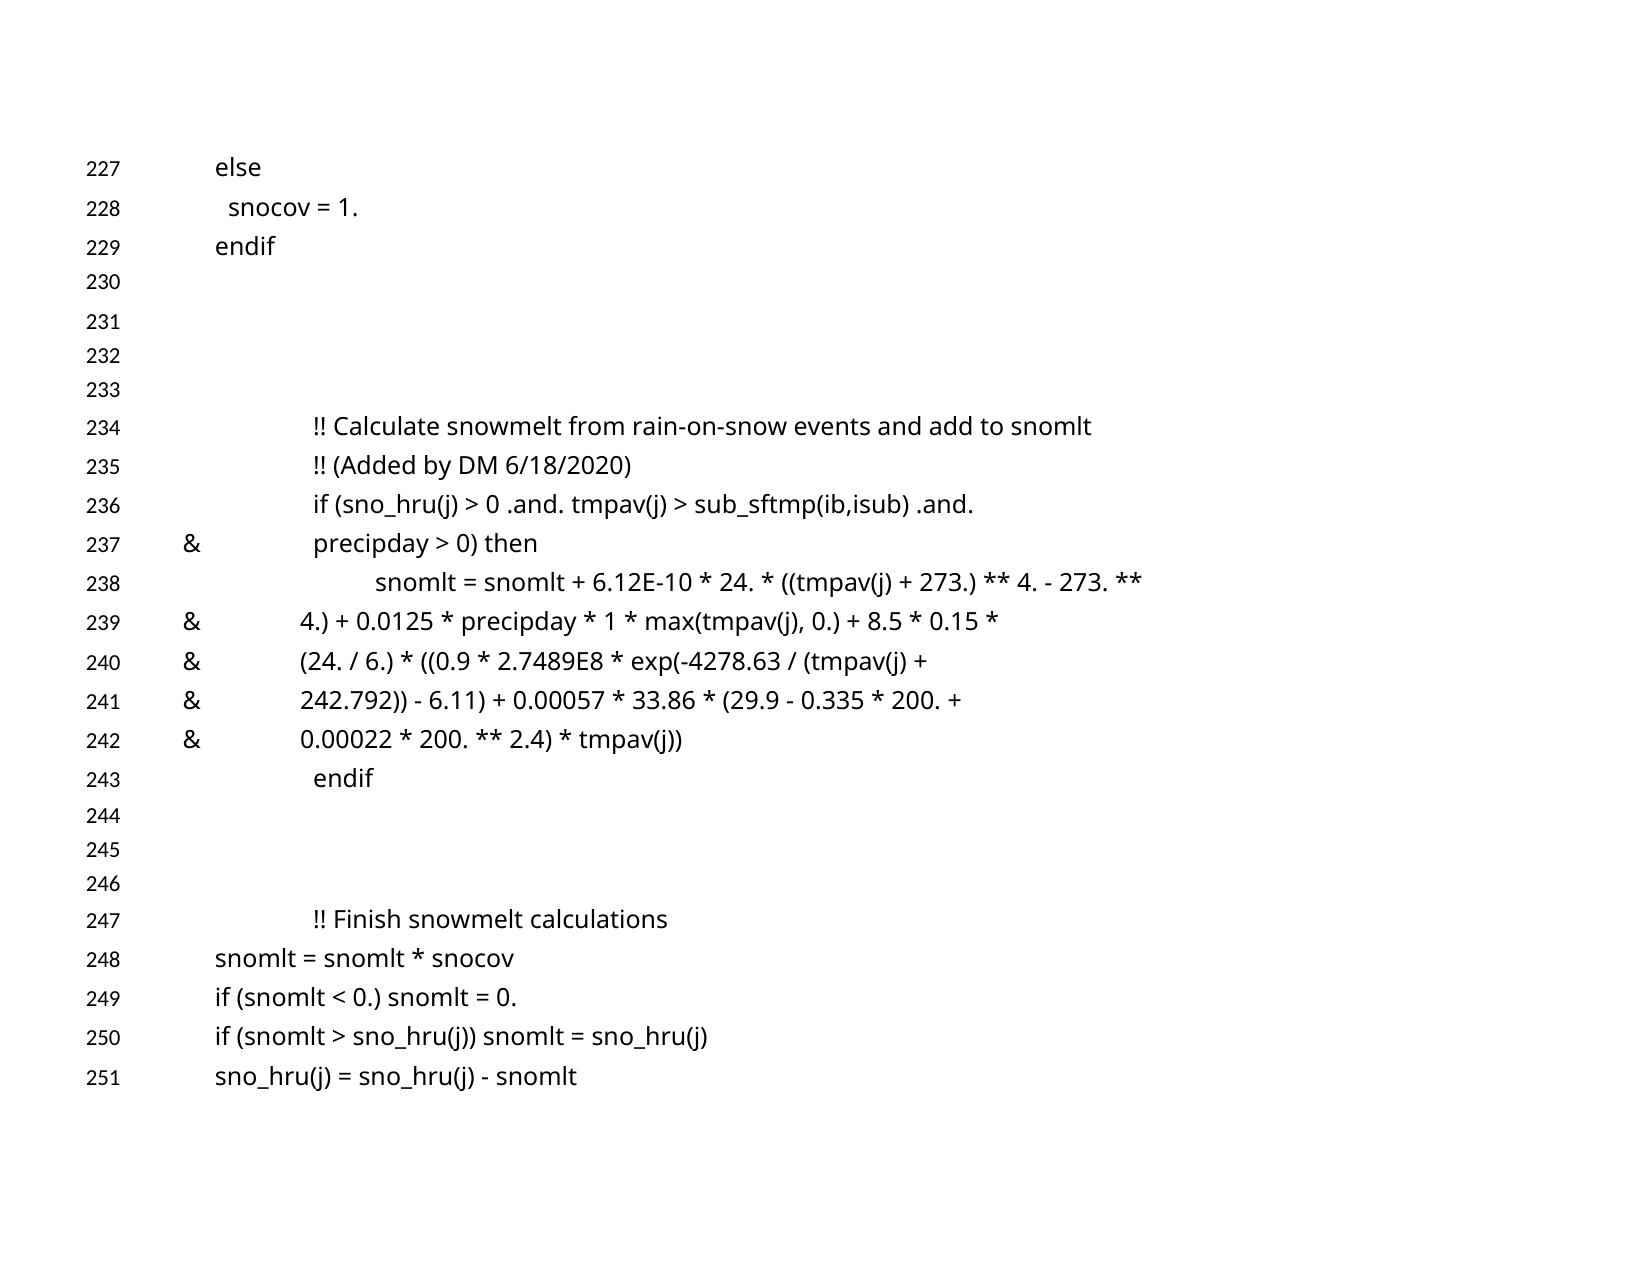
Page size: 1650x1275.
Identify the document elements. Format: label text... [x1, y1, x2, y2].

text & 4.) + 0.0125 * precipday * 1 * max(tmpav(j), 0.) + 8.5 * 0.15 * [150, 604, 1500, 638]
text & 242.792)) - 6.11) + 0.00057 * 33.86 * (29.9 - 0.335 * 200. + [150, 682, 1500, 716]
text !! (Added by DM 6/18/2020) [150, 447, 1500, 481]
text snomlt = snomlt * snocov [150, 941, 1500, 975]
text sno_hru(j) = sno_hru(j) - snomlt [150, 1058, 1500, 1092]
text endif [150, 761, 1500, 795]
text endif [150, 228, 1500, 262]
text if (snomlt > sno_hru(j)) snomlt = sno_hru(j) [150, 1019, 1500, 1053]
text if (sno_hru(j) > 0 .and. tmpav(j) > sub_sftmp(ib,isub) .and. [150, 487, 1500, 521]
text snocov = 1. [150, 189, 1500, 223]
text snomlt = snomlt + 6.12E-10 * 24. * ((tmpav(j) + 273.) ** 4. - 273. ** [150, 565, 1500, 599]
text !! Calculate snowmelt from rain-on-snow events and add to snomlt [150, 408, 1500, 442]
text !! Finish snowmelt calculations [150, 901, 1500, 936]
text & 0.00022 * 200. ** 2.4) * tmpav(j)) [150, 722, 1500, 756]
text & precipday > 0) then [150, 526, 1500, 560]
text & (24. / 6.) * ((0.9 * 2.7489E8 * exp(-4278.63 / (tmpav(j) + [150, 643, 1500, 677]
text else [150, 150, 1500, 184]
text if (snomlt < 0.) snomlt = 0. [150, 980, 1500, 1014]
